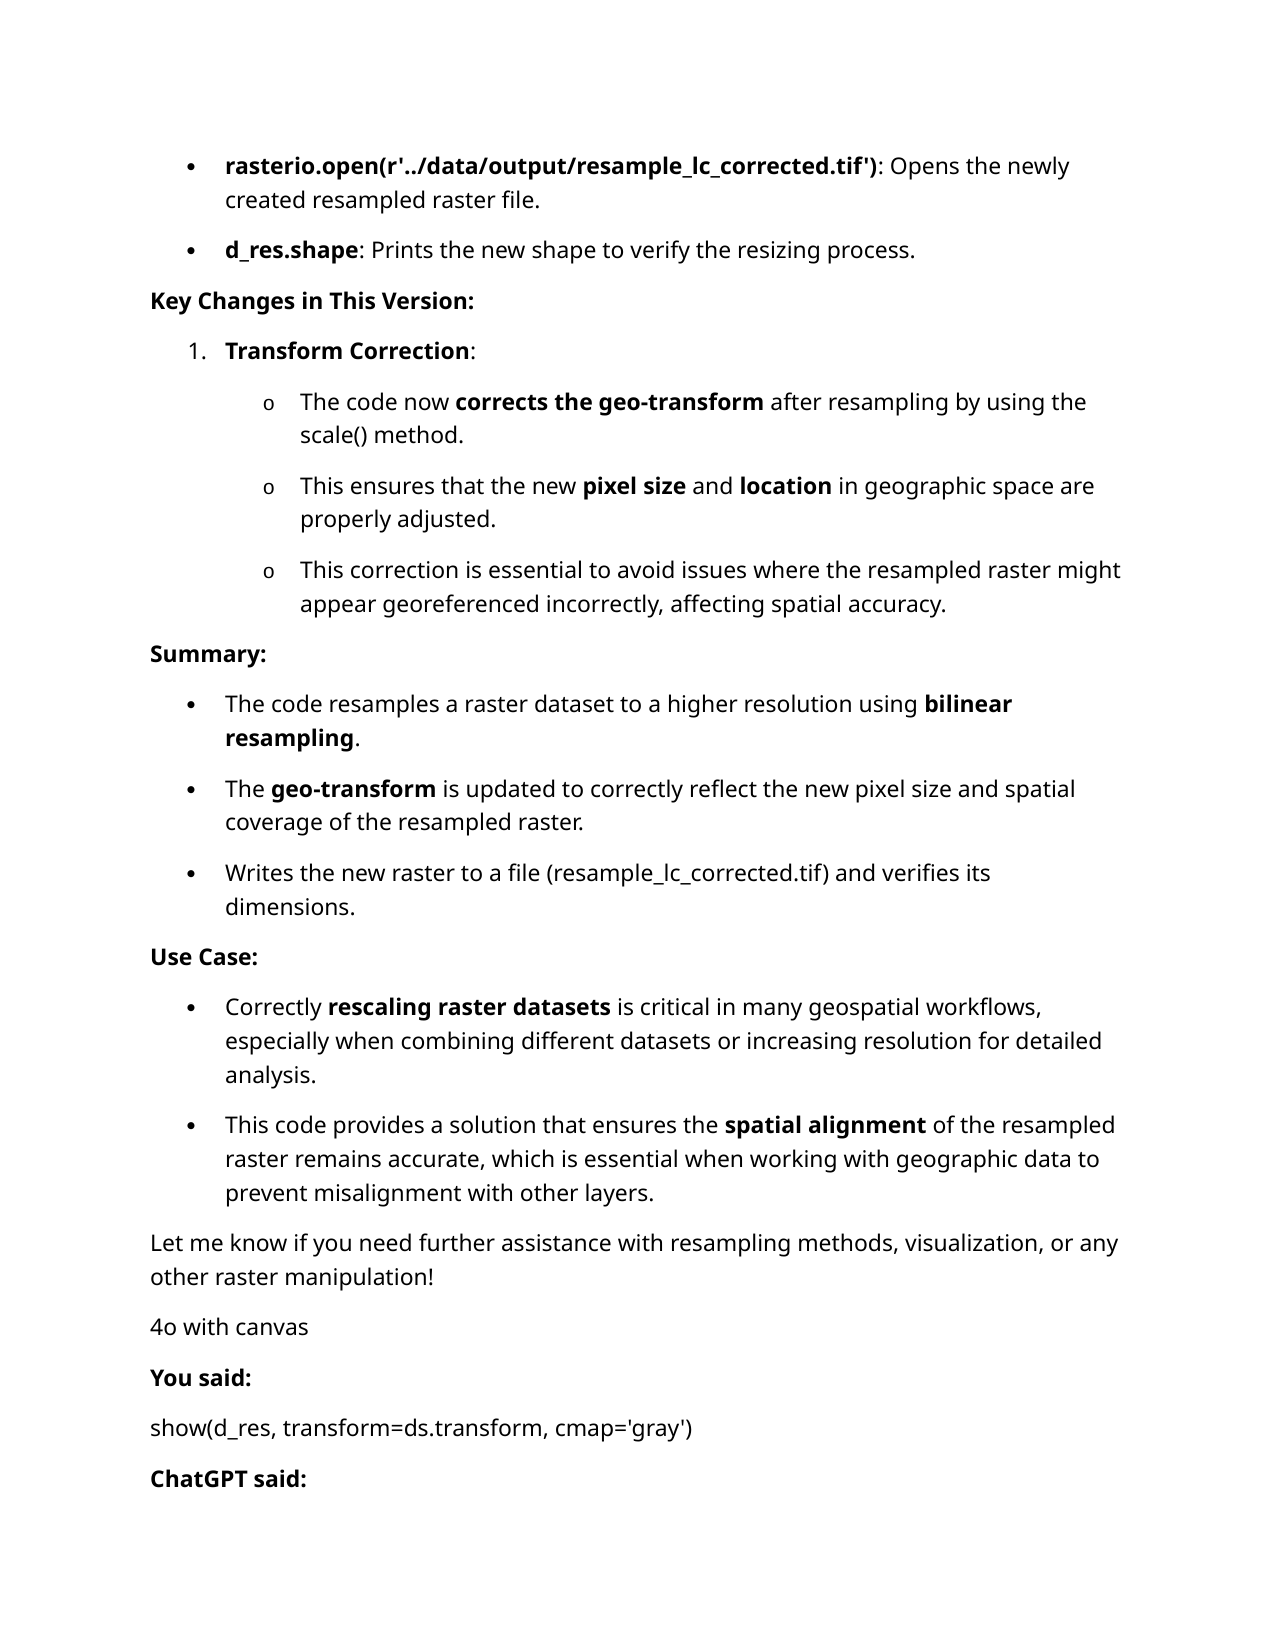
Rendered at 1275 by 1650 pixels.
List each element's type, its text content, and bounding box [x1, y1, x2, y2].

list Transform Correction: [187, 335, 1125, 366]
text Let me know if you need further assistance with resampling methods, visualization, or any other raster manipulation! [150, 1227, 1125, 1292]
list The code resamples a raster dataset to a higher resolution using bilinear resampling. [187, 688, 1125, 753]
text Summary: [150, 638, 1125, 669]
list This code provides a solution that ensures the spatial alignment of the resampled raster remains accurate, which is essential when working with geographic data to prevent misalignment with other layers. [187, 1109, 1125, 1208]
list Writes the new raster to a file (resample_lc_corrected.tif) and verifies its dimensions. [187, 857, 1125, 922]
list The geo-transform is updated to correctly reflect the new pixel size and spatial coverage of the resampled raster. [187, 772, 1125, 837]
text show(d_res, transform=ds.transform, cmap='gray') [150, 1412, 1125, 1443]
text Use Case: [150, 941, 1125, 972]
list The code now corrects the geo-transform after resampling by using the scale() method. [262, 385, 1125, 450]
text You said: [150, 1362, 1125, 1393]
list Correctly rescaling raster datasets is critical in many geospatial workflows, especially when combining different datasets or increasing resolution for detailed analysis. [187, 991, 1125, 1090]
text Key Changes in This Version: [150, 284, 1125, 316]
list This correction is essential to avoid issues where the resampled raster might appear georeferenced incorrectly, affecting spatial accuracy. [262, 554, 1125, 619]
list rasterio.open(r'../data/output/resample_lc_corrected.tif'): Opens the newly created resampled raster file. [187, 150, 1125, 215]
text ChatGPT said: [150, 1462, 1125, 1494]
list This ensures that the new pixel size and location in geographic space are properly adjusted. [262, 469, 1125, 534]
text 4o with canvas [150, 1311, 1125, 1342]
list d_res.shape: Prints the new shape to verify the resizing process. [187, 234, 1125, 265]
